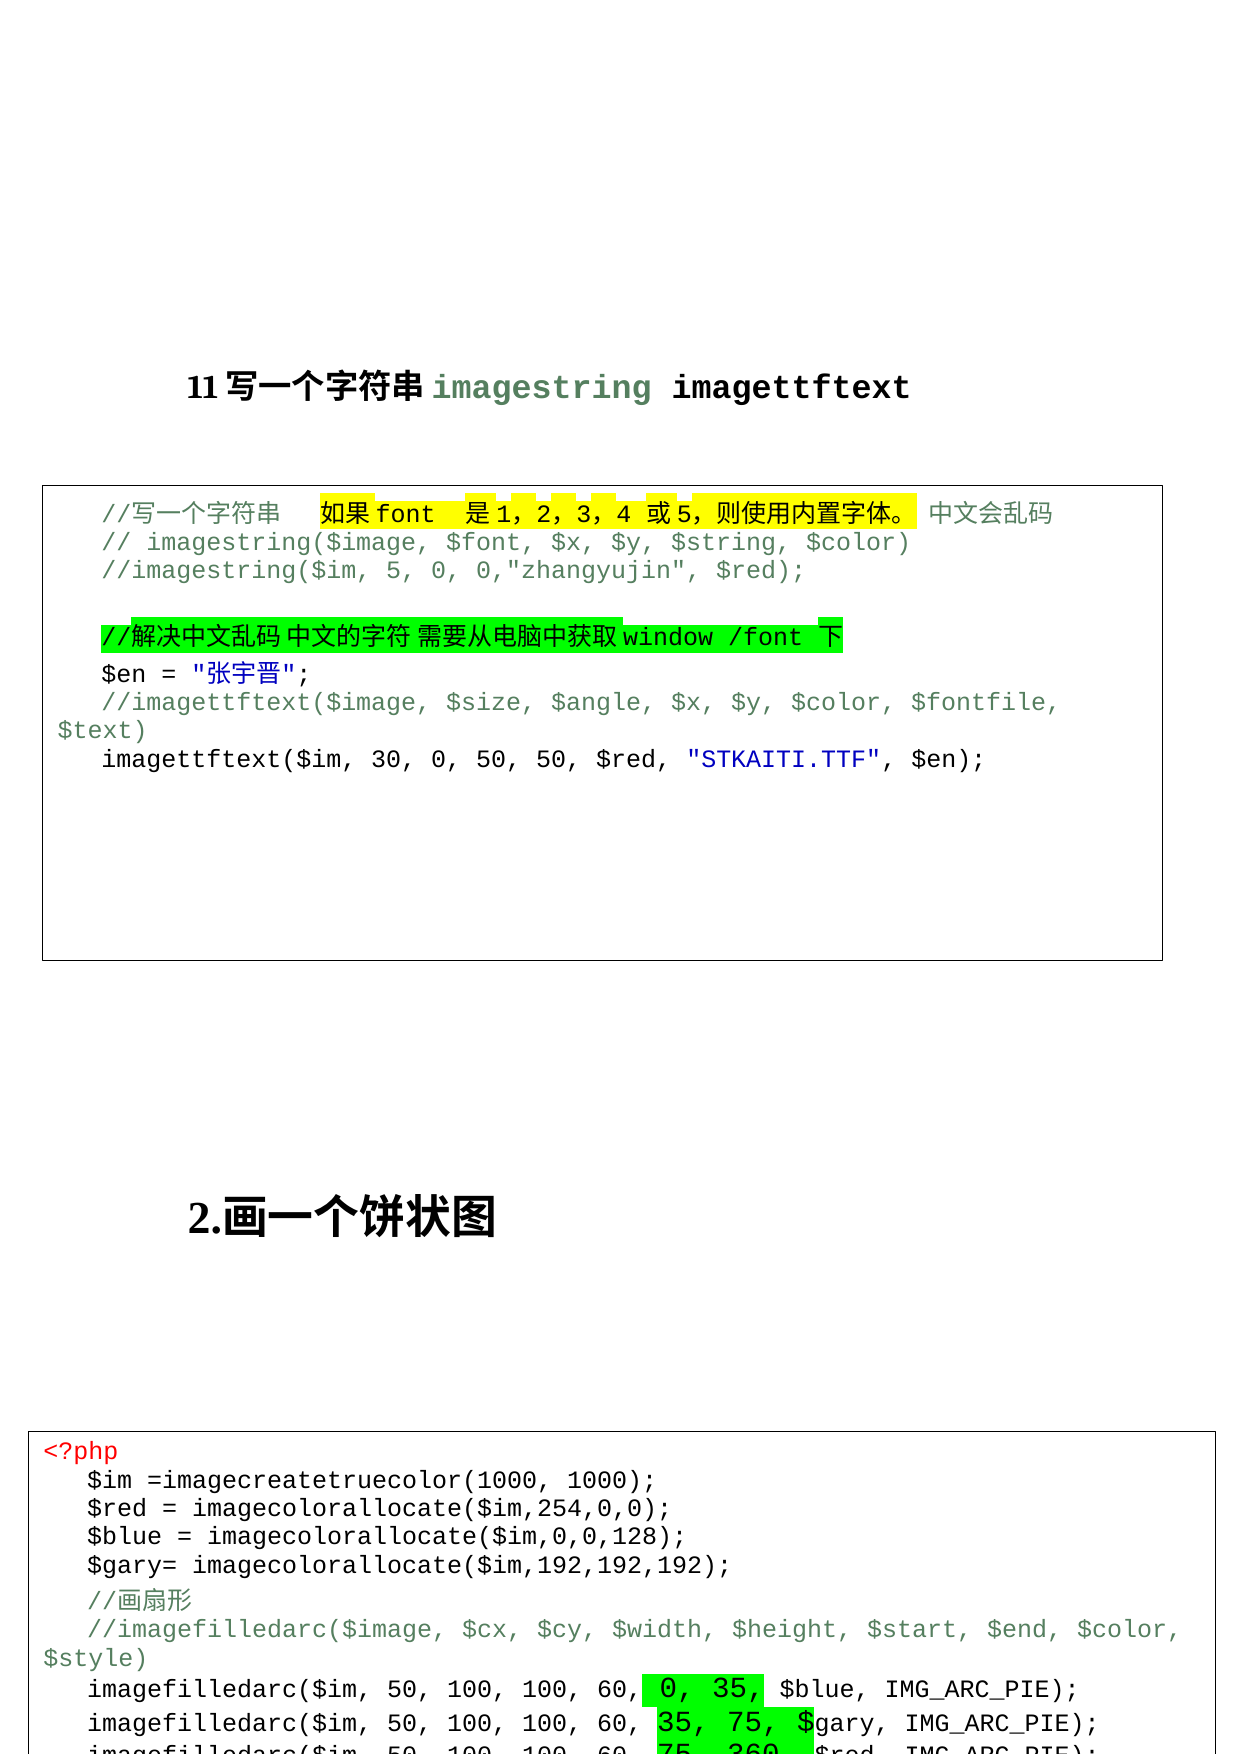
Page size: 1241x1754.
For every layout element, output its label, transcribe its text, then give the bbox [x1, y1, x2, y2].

subtitle 2.画一个饼状图 [187, 1164, 1053, 1262]
subtitle 11写一个字符串imagestring imagettftext [187, 352, 1053, 417]
